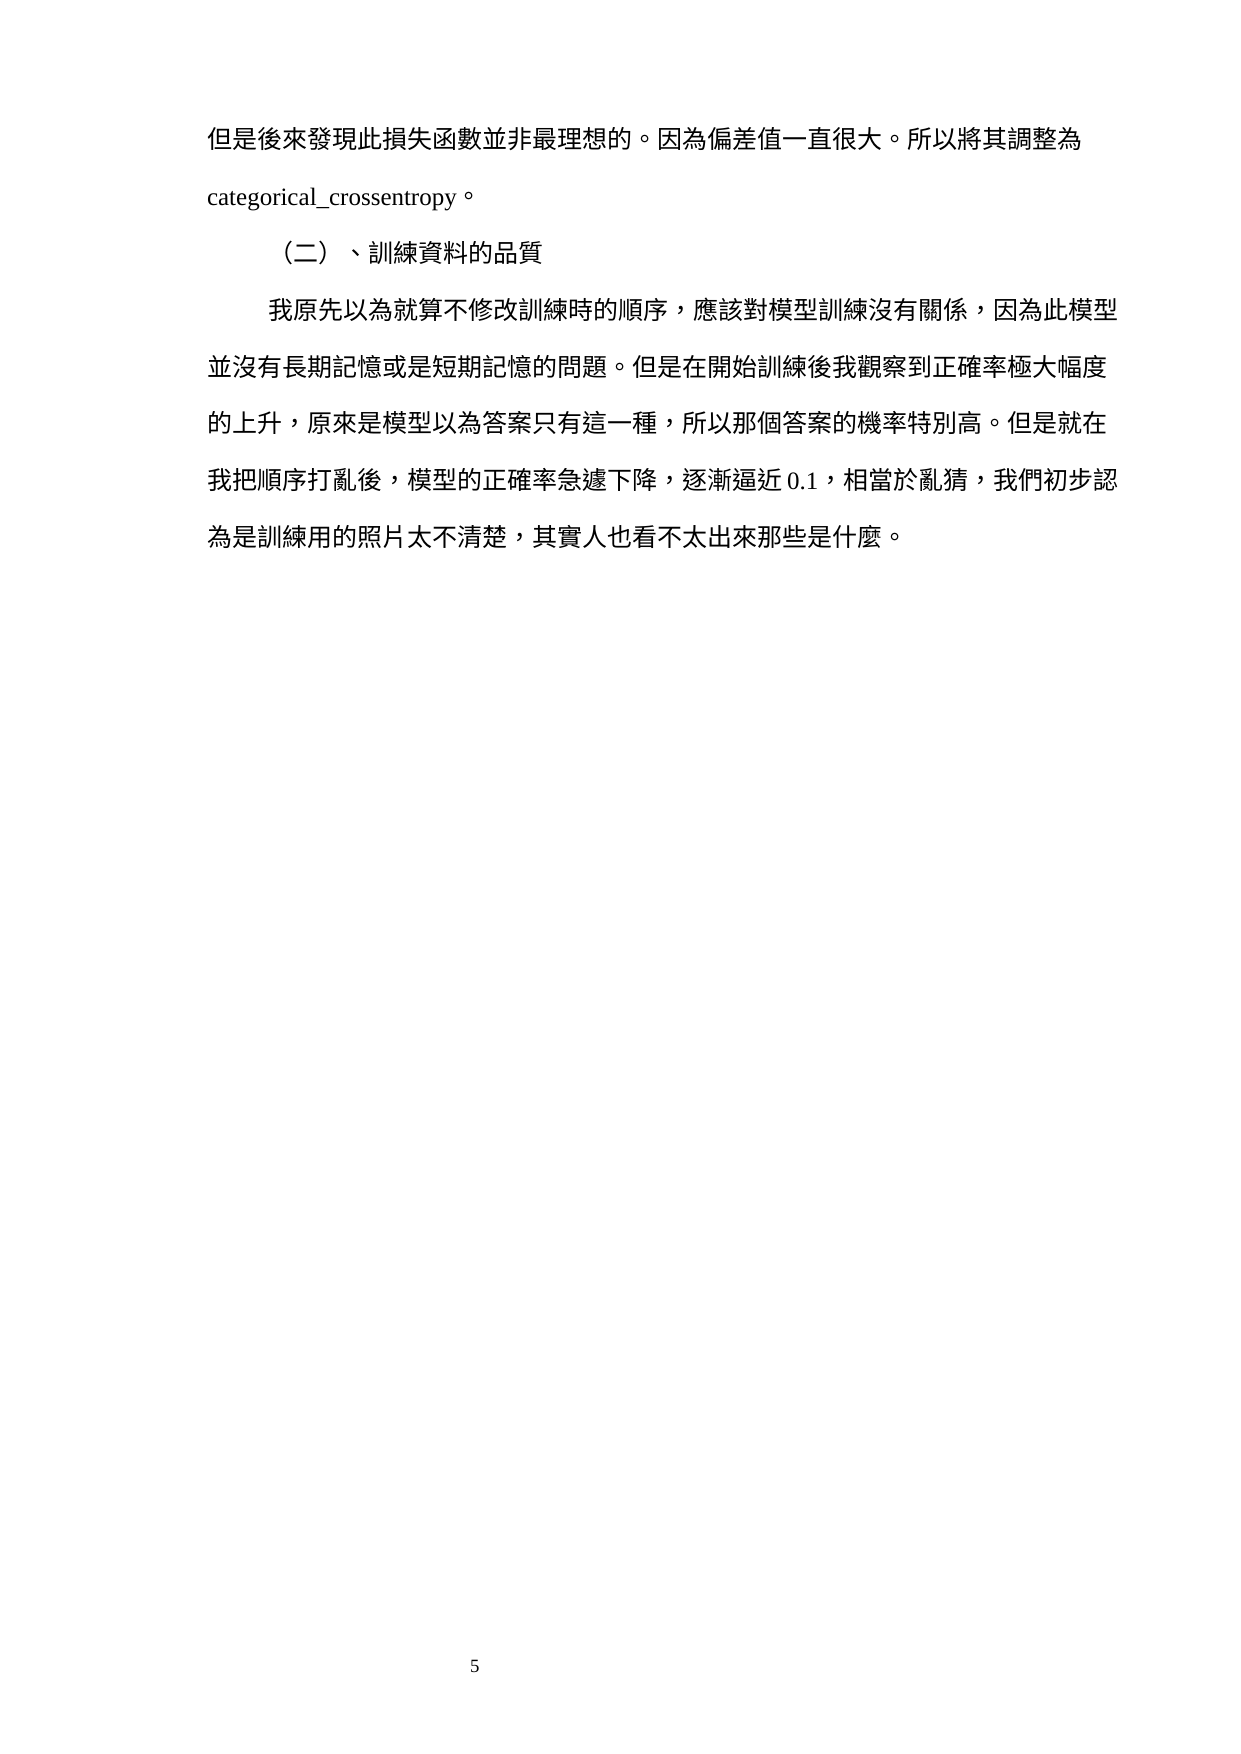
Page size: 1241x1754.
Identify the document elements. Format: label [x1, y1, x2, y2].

list [168, 119, 1122, 555]
